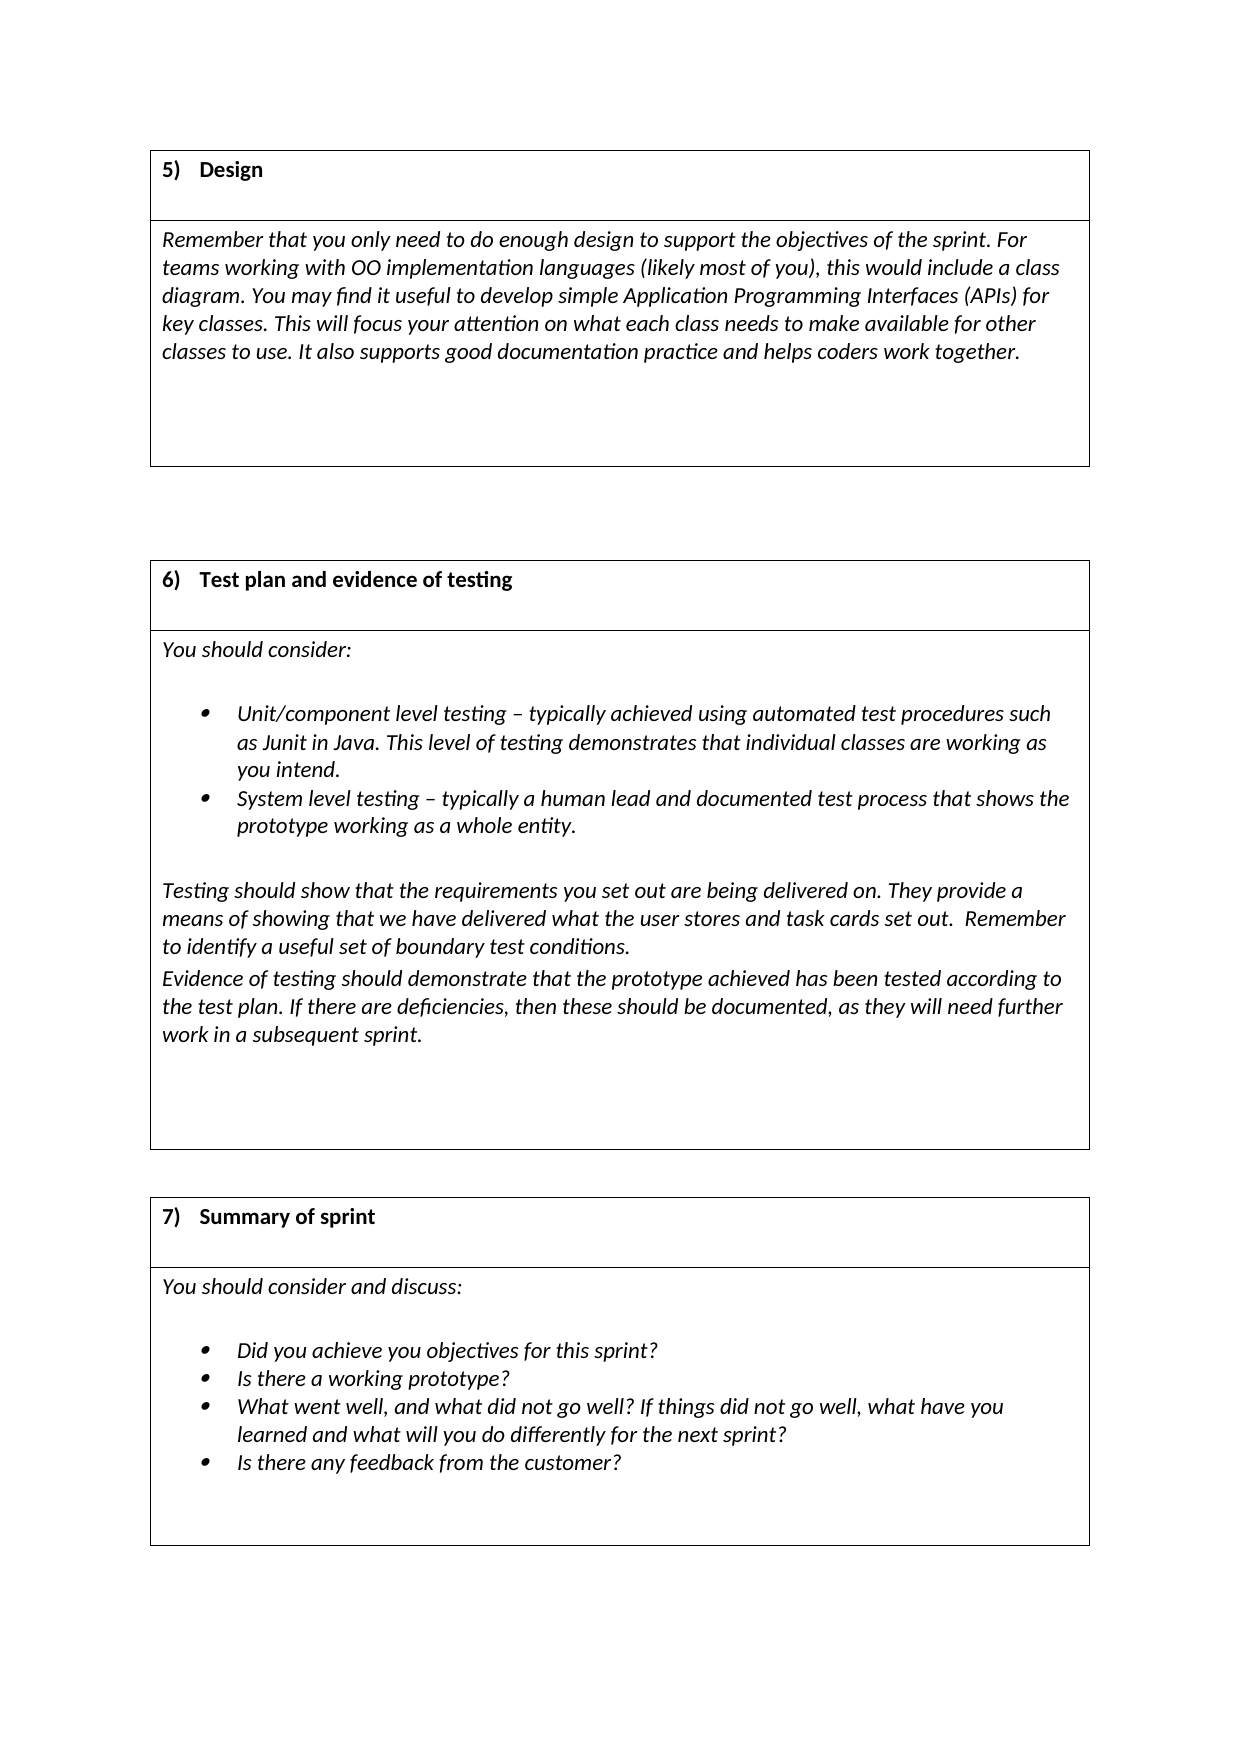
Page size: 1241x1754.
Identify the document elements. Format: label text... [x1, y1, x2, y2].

table_cell Remember that you only need to do enough design to support the objectives of the sprint. For teams working with OO implementation languages (likely most of you), this would include a class diagram. You may find it useful to develop simple Application Programming Interfaces (APIs) for key classes. This will focus your attention on what each class needs to make available for other classes to use. It also supports good documentation practice and helps coders work together. [151, 221, 1089, 466]
table_header Design [151, 151, 1089, 219]
table_header Summary of sprint [151, 1198, 1089, 1267]
table_header Test plan and evidence of testing [151, 561, 1089, 630]
table_cell You should consider: Unit/component level testing – typically achieved using automated test procedures such as Junit in Java. This level of testing demonstrates that individual classes are working as you intend. System level testing – typically a human lead and documented test process that shows the prototype working as a whole entity. Testing should show that the requirements you set out are being delivered on. They provide a means of showing that we have delivered what the user stores and task cards set out. Remember to identify a useful set of boundary test conditions. Evidence of testing should demonstrate that the prototype achieved has been tested according to the test plan. If there are deficiencies, then these should be documented, as they will need further work in a subsequent sprint. [151, 631, 1089, 1149]
